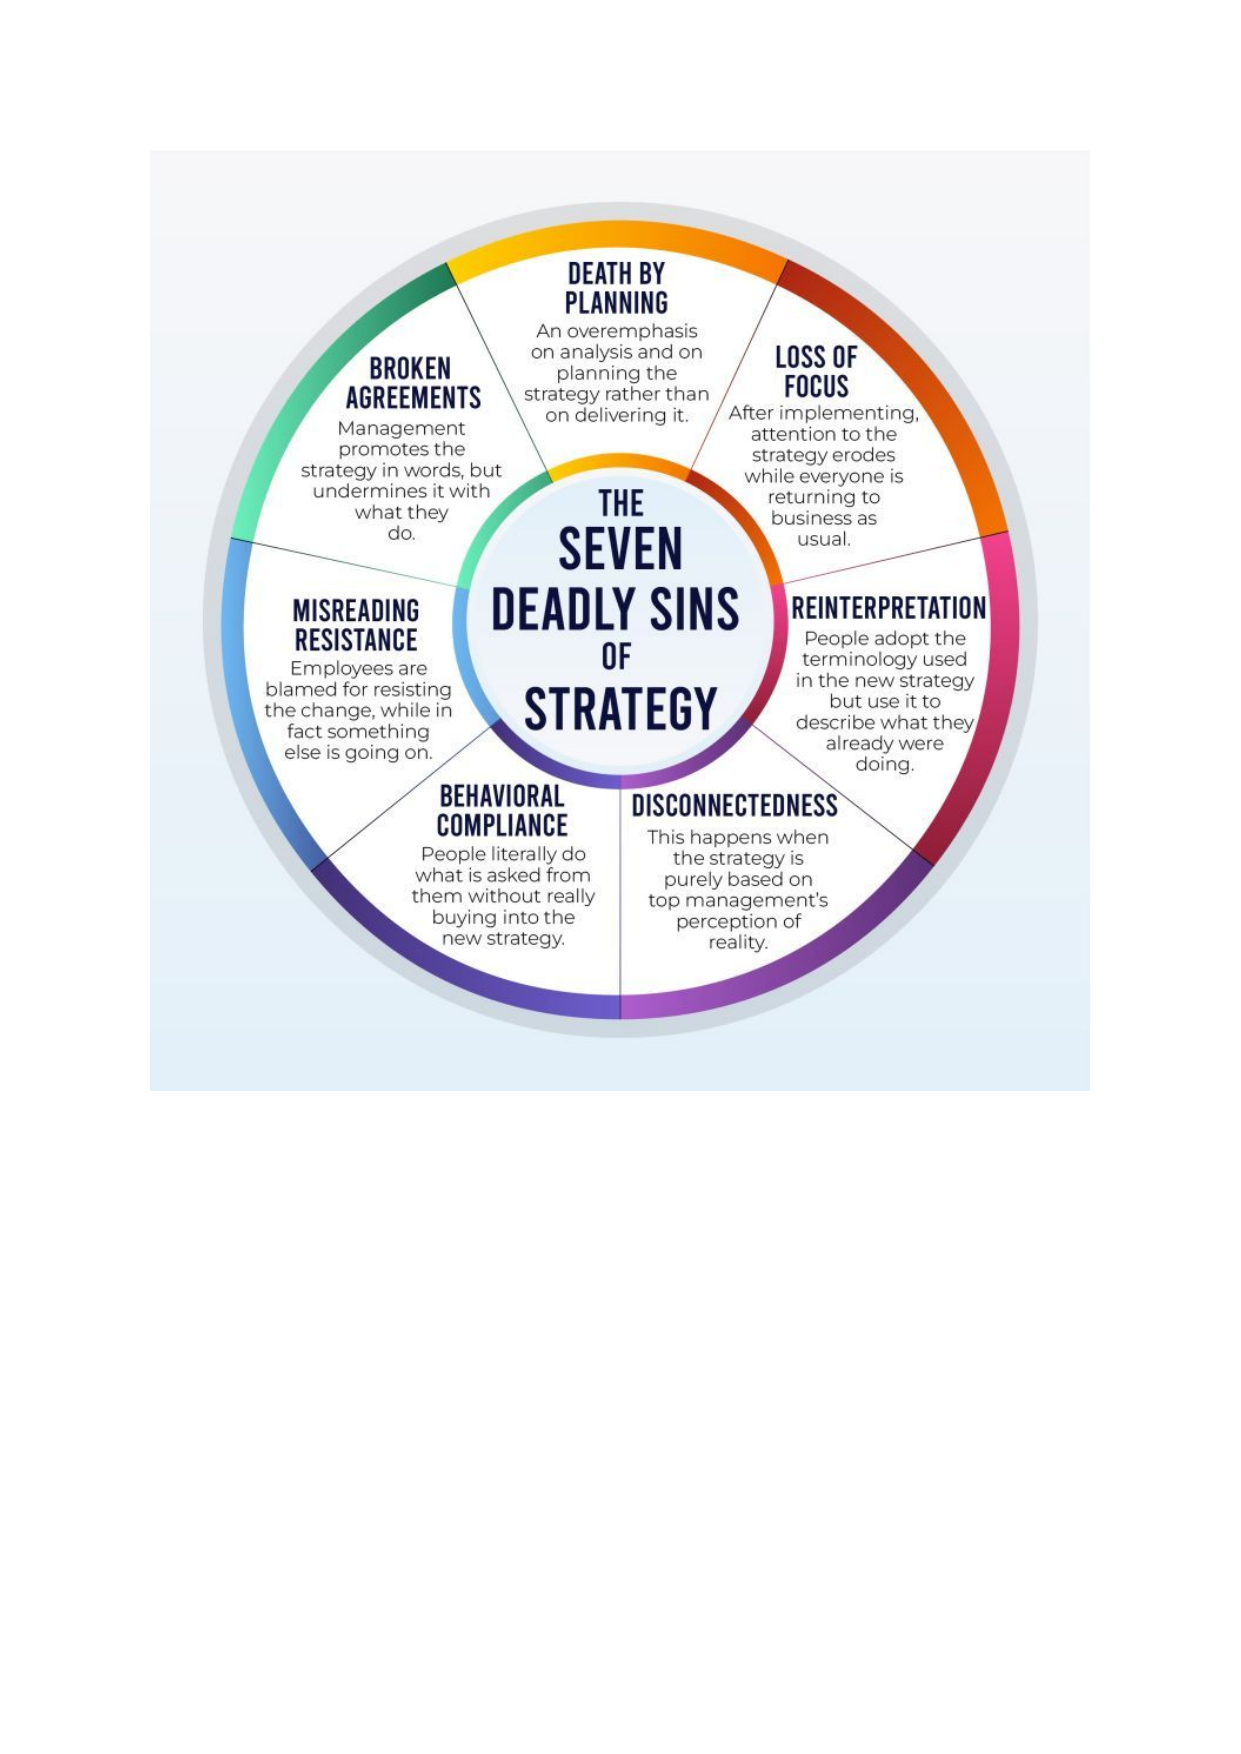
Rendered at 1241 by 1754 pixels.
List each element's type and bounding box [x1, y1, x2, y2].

picture [150, 150, 1091, 1091]
